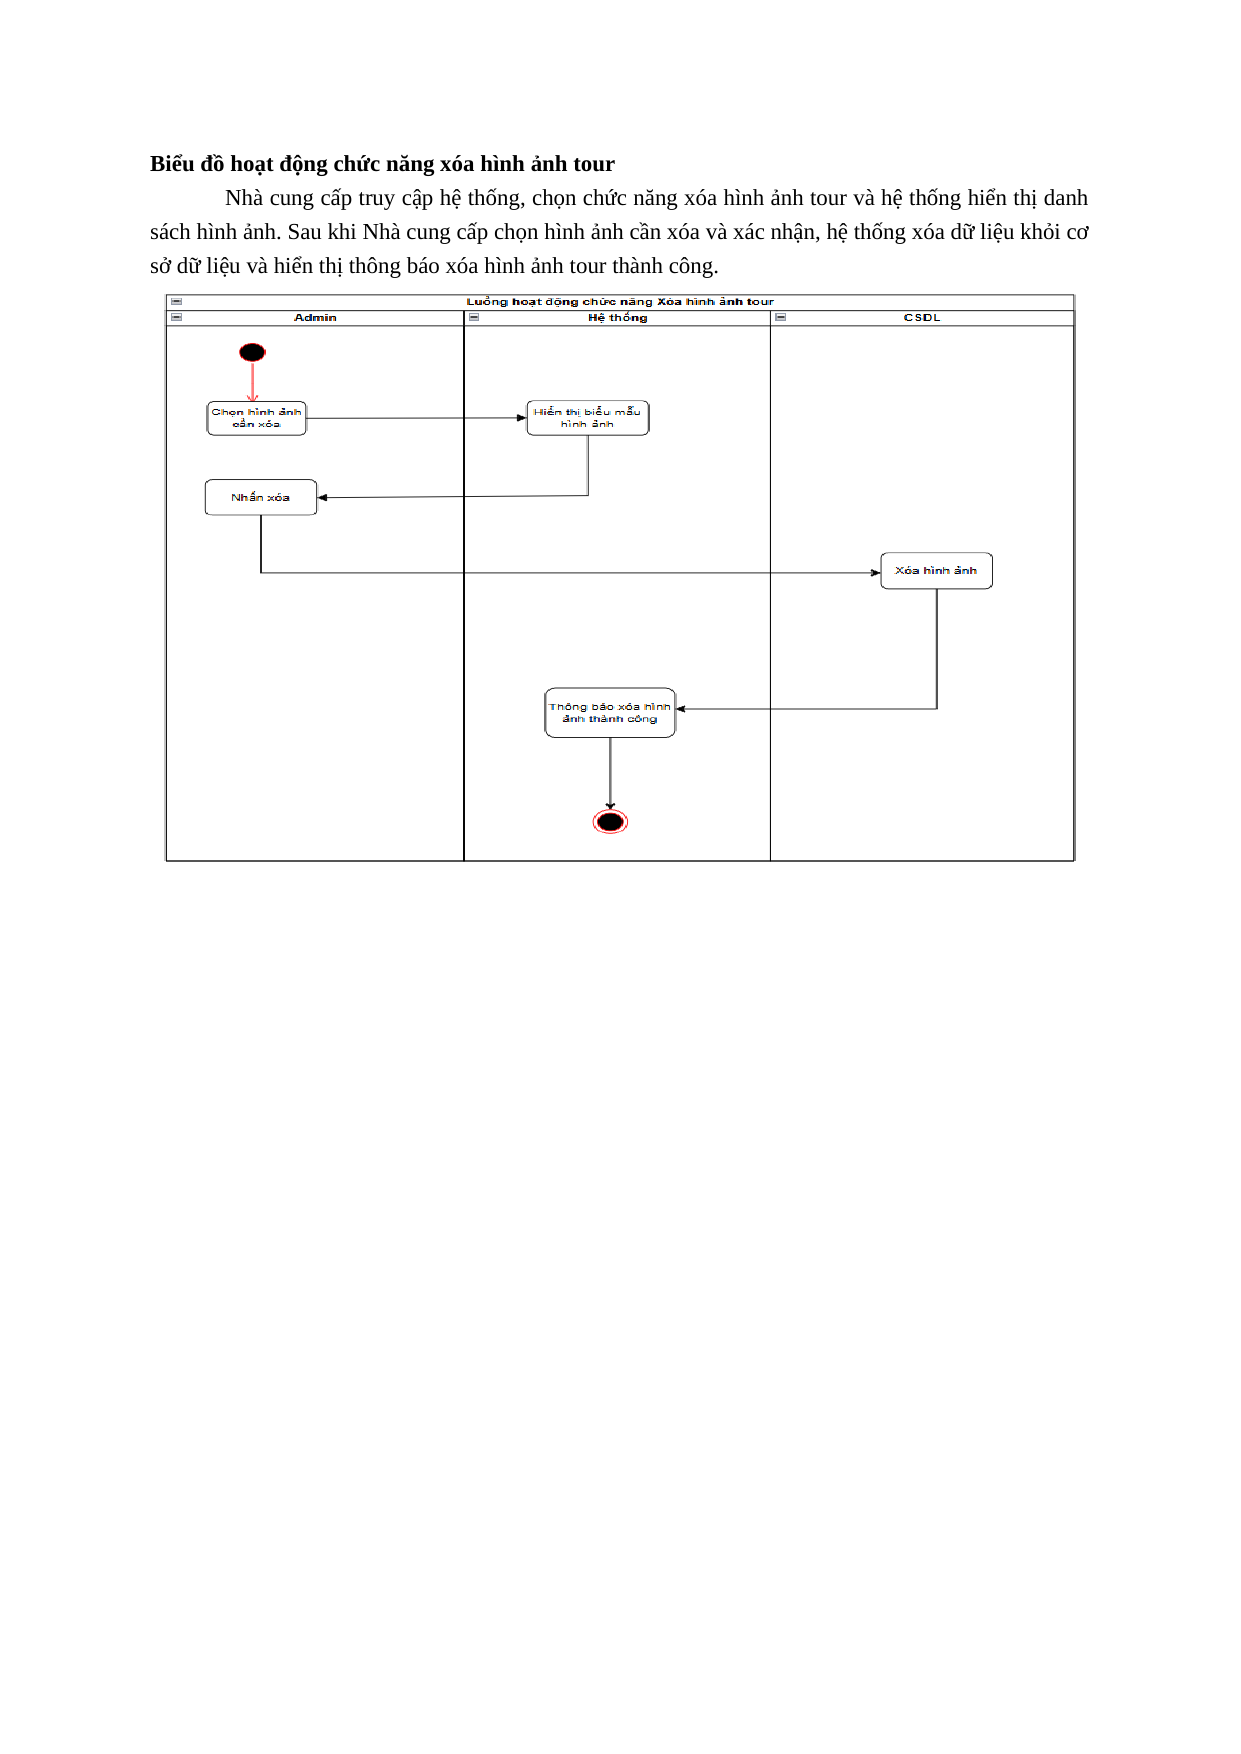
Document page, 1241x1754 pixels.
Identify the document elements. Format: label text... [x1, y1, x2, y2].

text Biểu đồ hoạt động chức năng xóa hình ảnh tour [150, 150, 1090, 176]
picture [150, 286, 1091, 870]
text Nhà cung cấp truy cập hệ thống, chọn chức năng xóa hình ảnh tour và hệ thống hiển thị danh sách hình ảnh. Sau khi Nhà cung cấp chọn hình ảnh cần xóa và xác nhận, hệ thống xóa dữ liệu khỏi cơ sở dữ liệu và hiển thị thông báo xóa hình ảnh tour thành công. [150, 184, 1090, 279]
